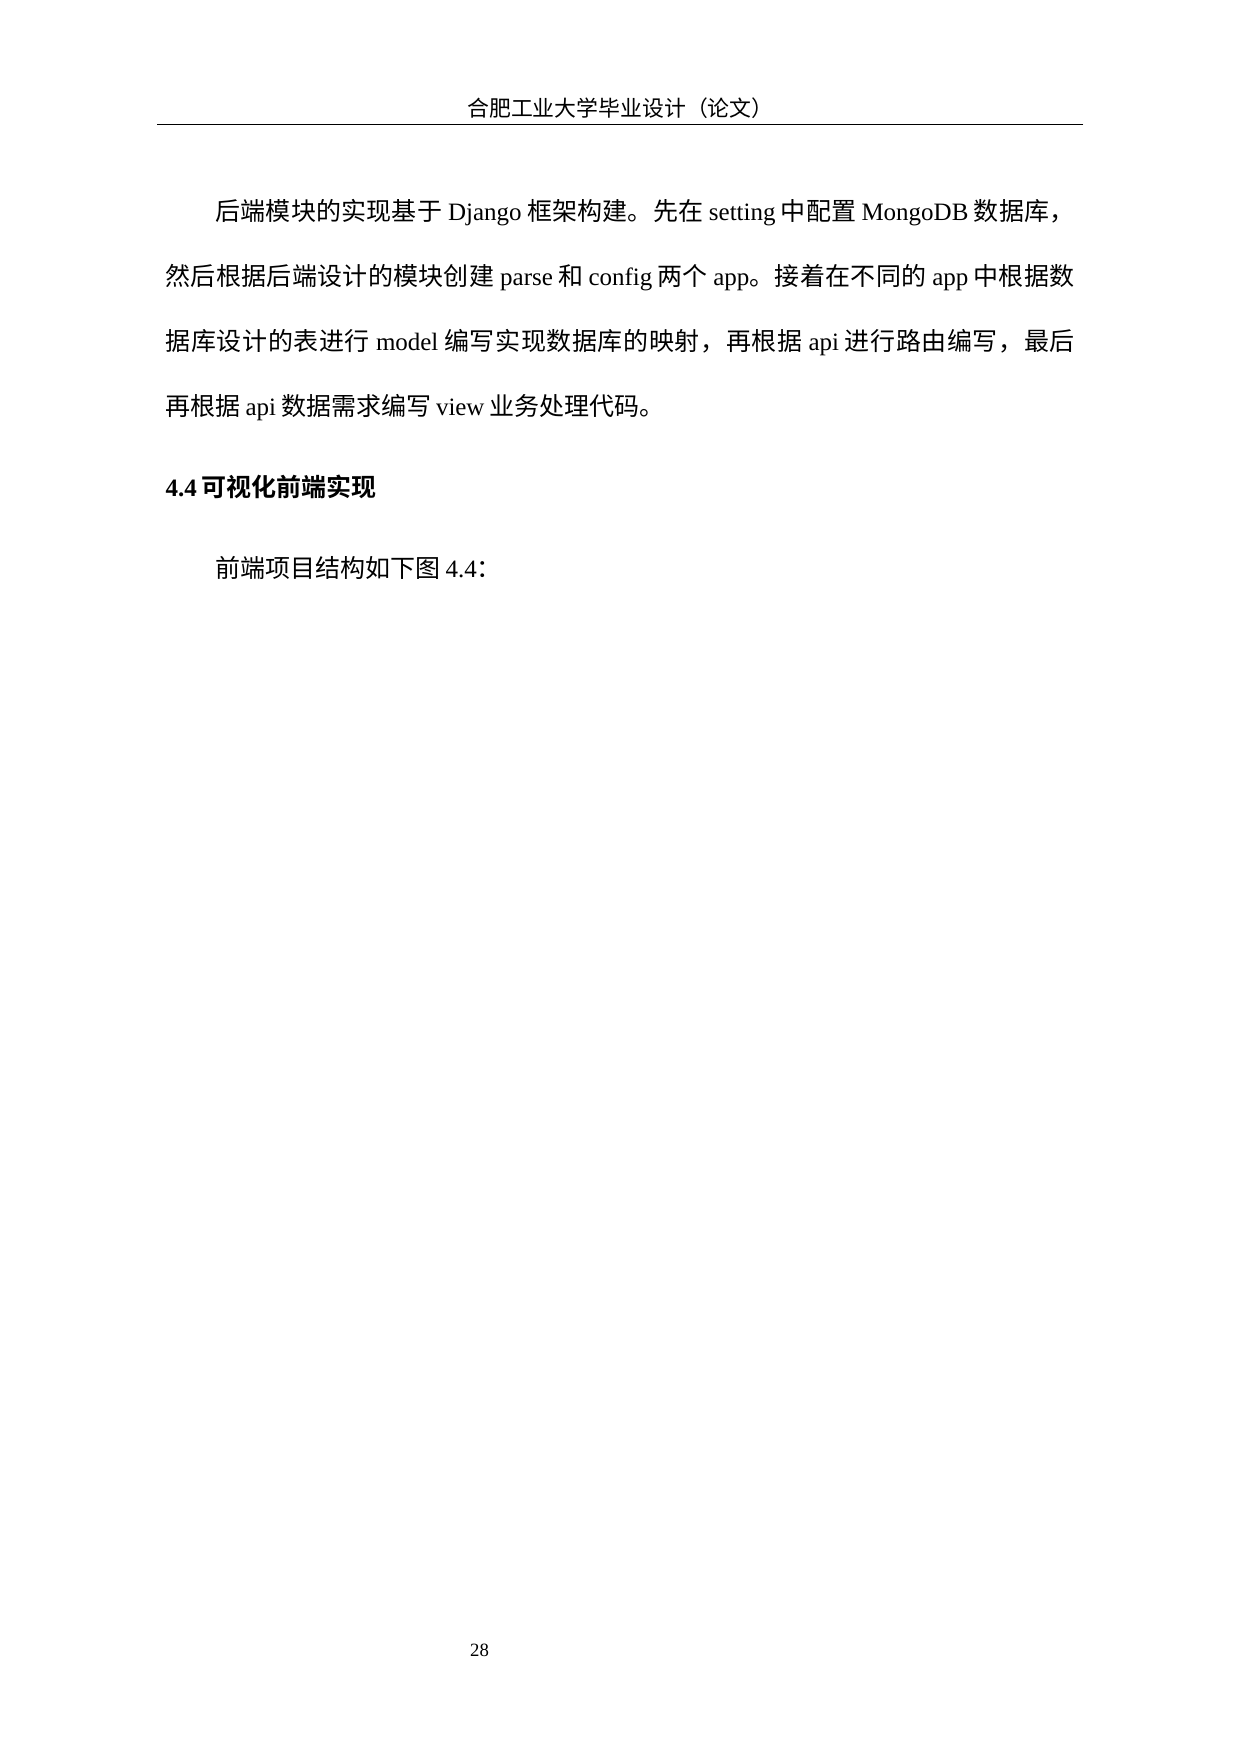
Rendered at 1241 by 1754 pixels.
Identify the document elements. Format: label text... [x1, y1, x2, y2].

text 后端模块的实现基于Django框架构建。先在setting中配置MongoDB数据库，然后根据后端设计的模块创建parse和config两个app。接着在不同的app中根据数据库设计的表进行model编写实现数据库的映射，再根据api进行路由编写，最后再根据api数据需求编写view业务处理代码。 [165, 178, 1075, 438]
text 前端项目结构如下图4.4： [165, 536, 1075, 601]
text 4.4可视化前端实现 [165, 454, 1075, 519]
